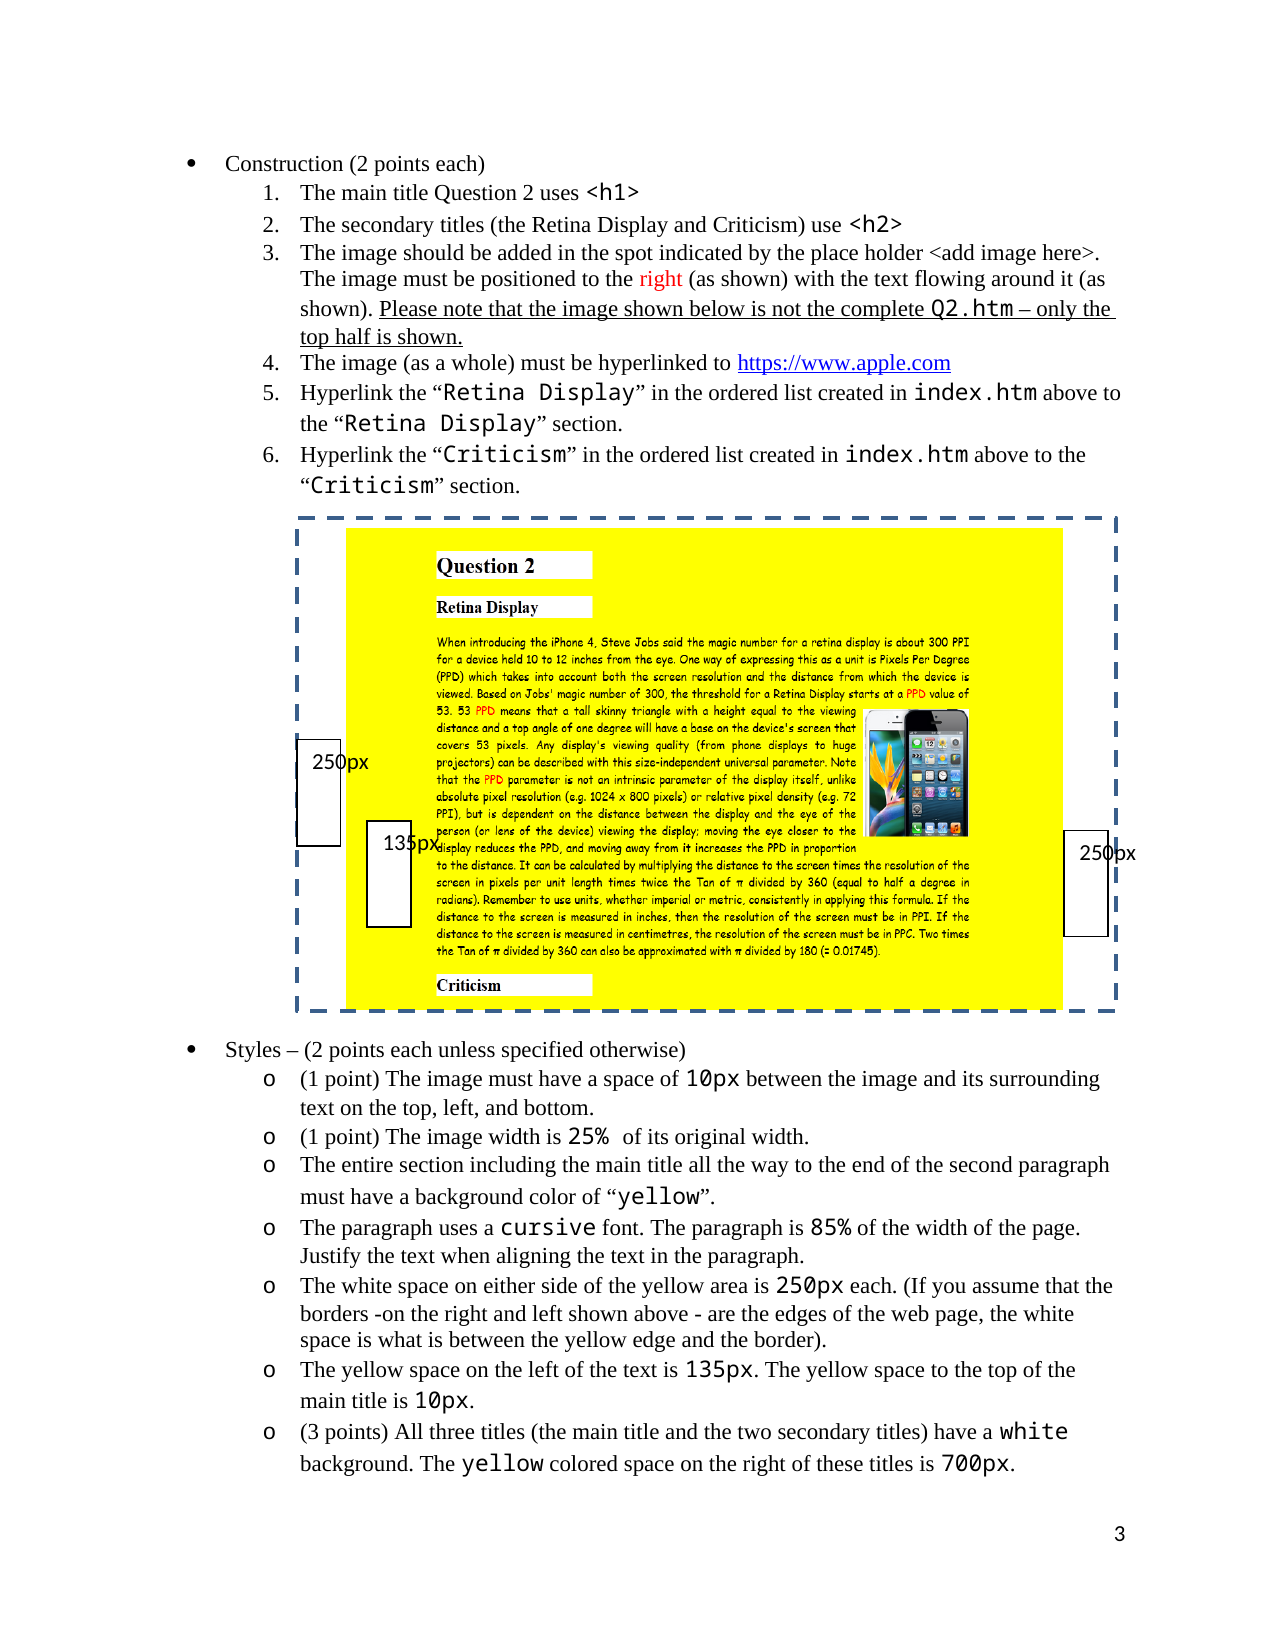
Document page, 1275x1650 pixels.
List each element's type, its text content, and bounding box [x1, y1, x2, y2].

list (1 point) The image must have a space of 10px between the image and its surrounding text on the top, left, and bottom. [262, 1062, 1125, 1120]
list Hyperlink the “Retina Display” in the ordered list created in index.htm above to the “Retina Display” section. [262, 376, 1125, 438]
list Styles – (2 points each unless specified otherwise) [187, 1036, 1125, 1062]
list The image should be added in the spot indicated by the place holder <add image here>. The image must be positioned to the right (as shown) with the text flowing around it (as shown). Please note that the image shown below is not the complete Q2.htm – only the top half is shown. [262, 239, 1125, 349]
list The paragraph uses a cursive font. The paragraph is 85% of the width of the page. Justify the text when aligning the text in the paragraph. [262, 1211, 1125, 1269]
list Construction (2 points each) [187, 150, 1125, 176]
list The main title Question 2 uses <h1> [262, 176, 1125, 208]
list The secondary titles (the Retina Display and Criticism) use <h2> [262, 208, 1125, 239]
list The yellow space on the left of the text is 135px. The yellow space to the top of the main title is 10px. [262, 1353, 1125, 1415]
list The white space on either side of the yellow area is 250px each. (If you assume that the borders -on the right and left shown above - are the edges of the web page, the white space is what is between the yellow edge and the border). [262, 1269, 1125, 1353]
list Hyperlink the “Criticism” in the ordered list created in index.htm above to the “Criticism” section. [262, 438, 1125, 501]
list (3 points) All three titles (the main title and the two secondary titles) have a white background. The yellow colored space on the right of these titles is 700px. [262, 1415, 1125, 1478]
list The image (as a whole) must be hyperlinked to https://www.apple.com [262, 349, 1125, 376]
list (1 point) The image width is 25% of its original width. [262, 1120, 1125, 1151]
list The entire section including the main title all the way to the end of the second paragraph must have a background color of “yellow”. [262, 1151, 1125, 1211]
picture [262, 526, 1143, 1010]
